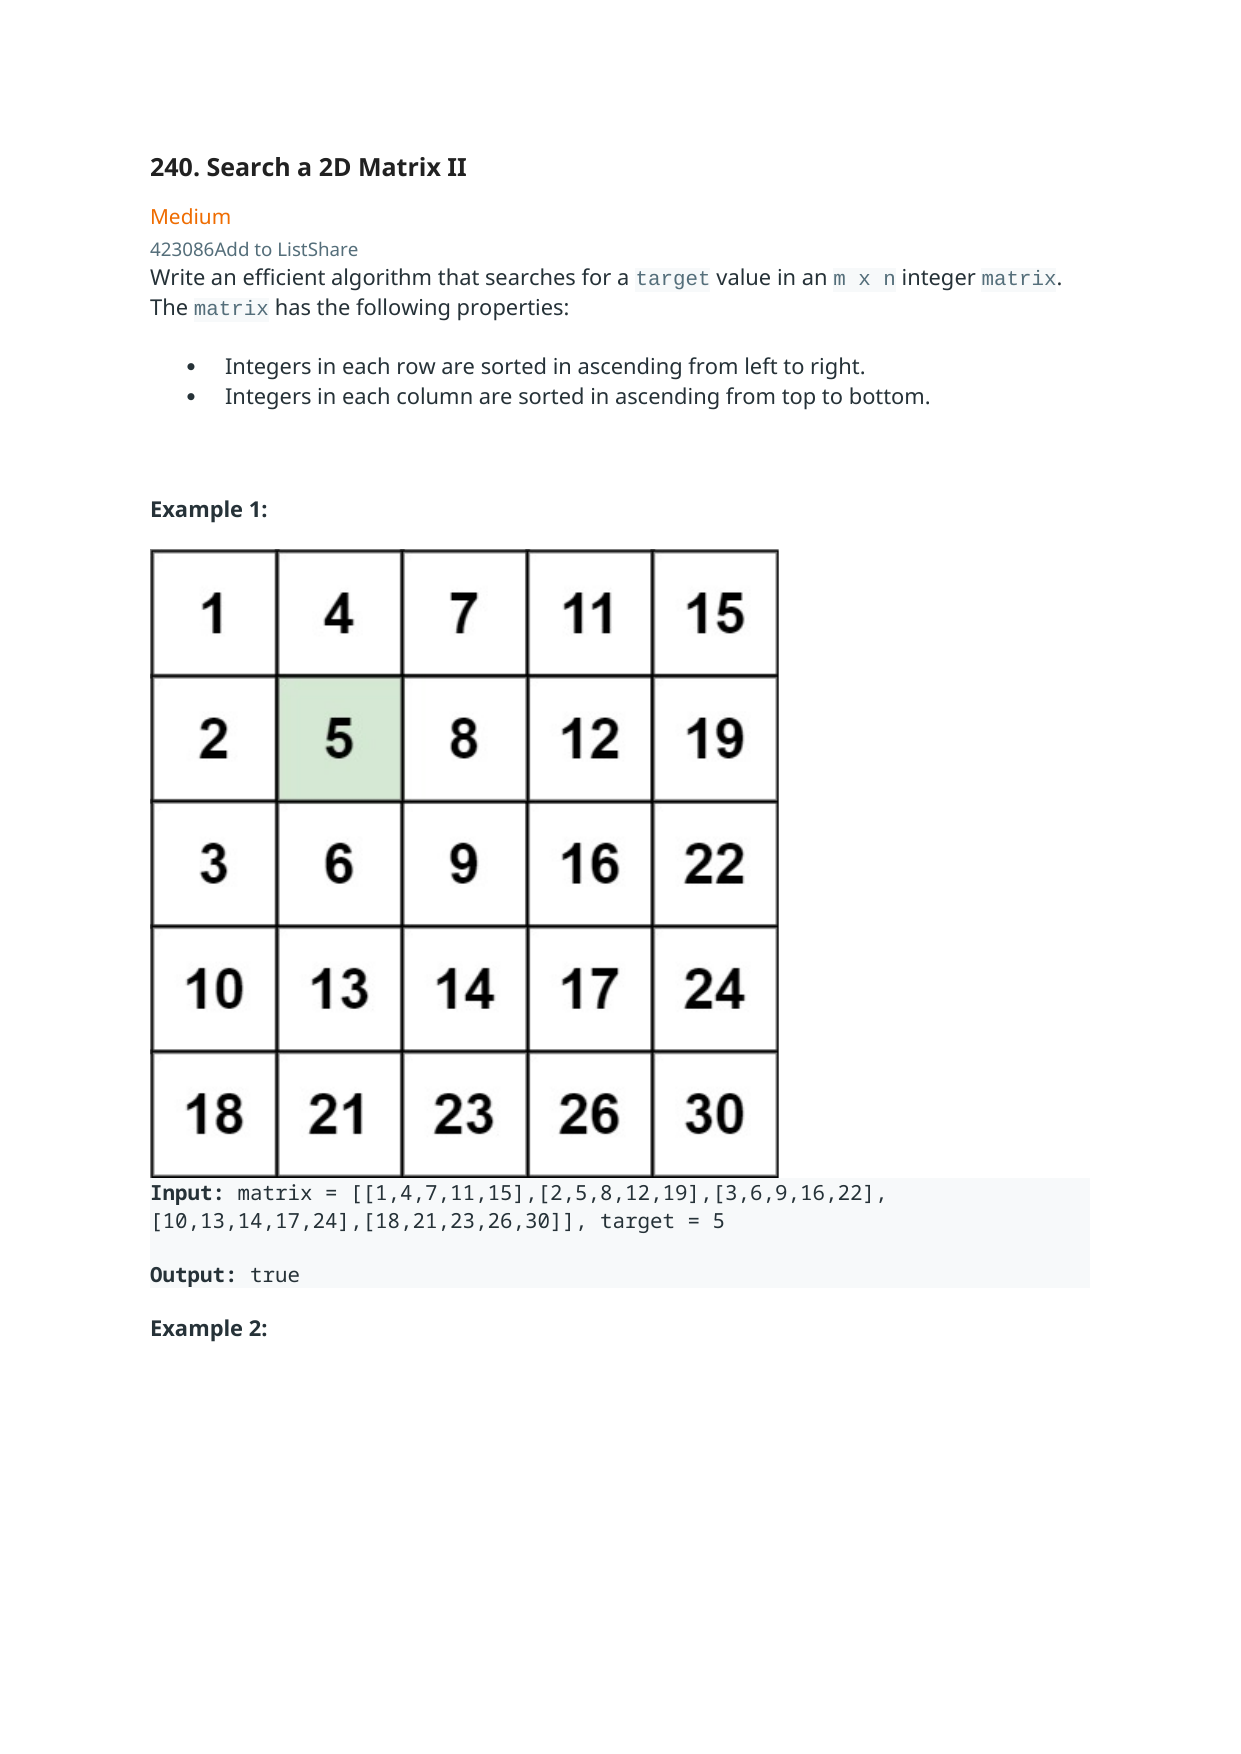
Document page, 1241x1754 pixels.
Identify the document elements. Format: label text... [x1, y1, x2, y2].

text 240. Search a 2D Matrix II [150, 150, 1090, 184]
text Write an efficient algorithm that searches for a target value in an m x n integer matrix. The matrix has the following properties: [150, 262, 1090, 322]
list Integers in each row are sorted in ascending from left to right. [187, 351, 1090, 381]
text Output: true [150, 1260, 1090, 1288]
text Example 1: [150, 494, 1090, 524]
text Medium [150, 200, 1090, 231]
list Integers in each column are sorted in ascending from top to bottom. [187, 381, 1090, 411]
text Input: matrix = [[1,4,7,11,15],[2,5,8,12,19],[3,6,9,16,22],[10,13,14,17,24],[18,21,23,26,30]], target = 5 [150, 1178, 1090, 1235]
picture [150, 549, 779, 1178]
text Example 2: [150, 1313, 1090, 1343]
text 423086Add to ListShare [150, 231, 1090, 262]
